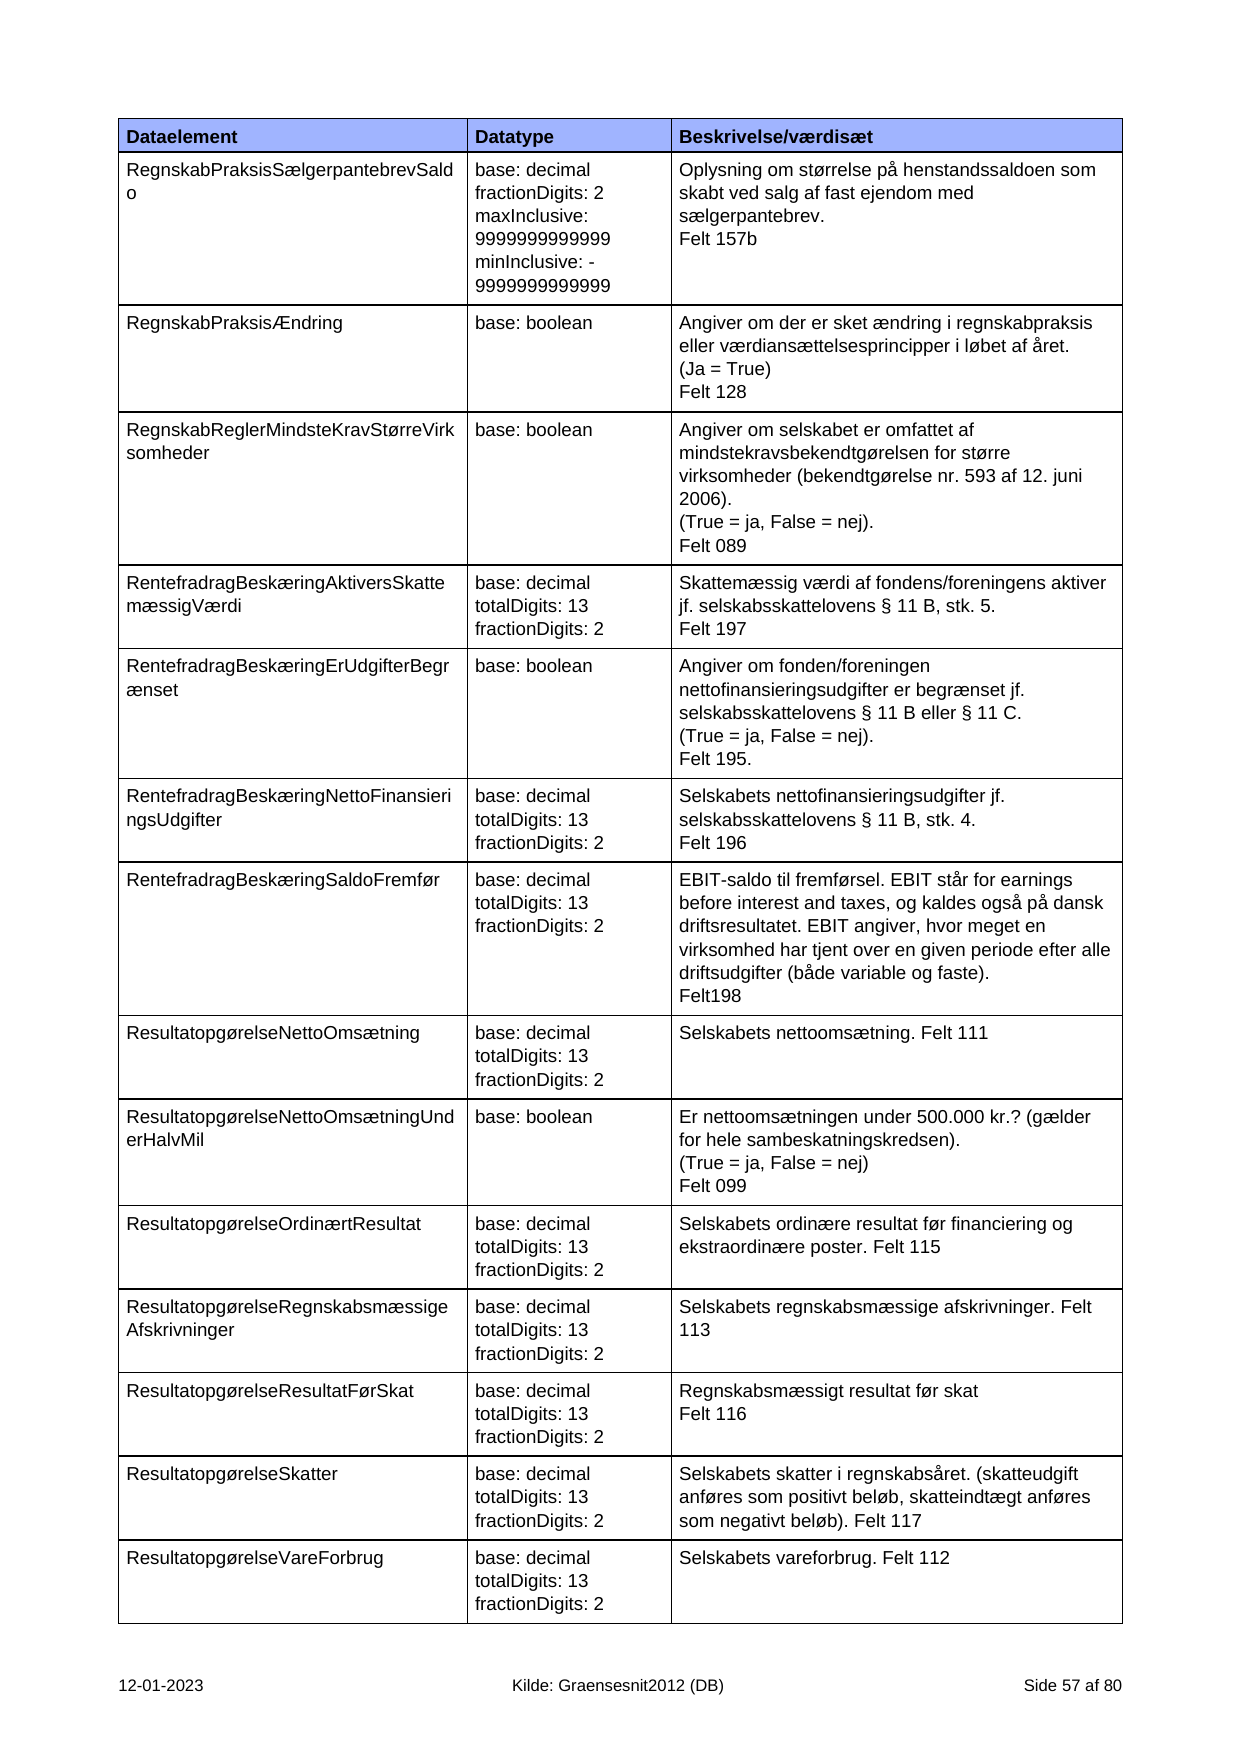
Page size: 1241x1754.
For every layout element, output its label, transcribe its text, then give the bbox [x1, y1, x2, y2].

table_cell base: decimal totalDigits: 13 fractionDigits: 2 [468, 1541, 671, 1622]
table_cell Selskabets nettoomsætning. Felt 111 [672, 1016, 1122, 1098]
table_cell base: boolean [468, 413, 671, 564]
table_cell Selskabets ordinære resultat før financiering og ekstraordinære poster. Felt 115 [672, 1206, 1122, 1288]
table_cell base: boolean [468, 649, 671, 778]
table_cell Skattemæssig værdi af fondens/foreningens aktiver jf. selskabsskattelovens § 11 B, stk. 5. Felt 197 [672, 566, 1122, 648]
table_header Datatype [468, 119, 671, 151]
table_cell RentefradragBeskæringNettoFinansieringsUdgifter [119, 779, 467, 861]
table_cell ResultatopgørelseResultatFørSkat [119, 1373, 467, 1455]
table_cell Selskabets skatter i regnskabsåret. (skatteudgift anføres som positivt beløb, skatteindtægt anføres som negativt beløb). Felt 117 [672, 1457, 1122, 1539]
table_cell RentefradragBeskæringSaldoFremfør [119, 863, 467, 1014]
table_cell base: decimal totalDigits: 13 fractionDigits: 2 [468, 779, 671, 861]
table_cell ResultatopgørelseVareForbrug [119, 1541, 467, 1622]
table_cell base: decimal totalDigits: 13 fractionDigits: 2 [468, 1457, 671, 1539]
table_cell ResultatopgørelseRegnskabsmæssigeAfskrivninger [119, 1290, 467, 1372]
table_cell ResultatopgørelseOrdinærtResultat [119, 1206, 467, 1288]
table_cell RegnskabReglerMindsteKravStørreVirksomheder [119, 413, 467, 564]
table_cell RegnskabPraksisSælgerpantebrevSaldo [119, 153, 467, 304]
table_cell ResultatopgørelseSkatter [119, 1457, 467, 1539]
table_header Beskrivelse/værdisæt [672, 119, 1122, 151]
table_cell base: decimal totalDigits: 13 fractionDigits: 2 [468, 863, 671, 1014]
table_cell RegnskabPraksisÆndring [119, 306, 467, 411]
table_cell base: decimal fractionDigits: 2 maxInclusive: 9999999999999 minInclusive: -9999999999999 [468, 153, 671, 304]
table_cell Selskabets vareforbrug. Felt 112 [672, 1541, 1122, 1622]
table_cell ResultatopgørelseNettoOmsætning [119, 1016, 467, 1098]
table_cell base: decimal totalDigits: 13 fractionDigits: 2 [468, 1016, 671, 1098]
table_cell Regnskabsmæssigt resultat før skat Felt 116 [672, 1373, 1122, 1455]
table_cell Angiver om fonden/foreningen nettofinansieringsudgifter er begrænset jf. selskabsskattelovens § 11 B eller § 11 C. (True = ja, False = nej). Felt 195. [672, 649, 1122, 778]
table_cell base: boolean [468, 1100, 671, 1205]
table_cell EBIT-saldo til fremførsel. EBIT står for earnings before interest and taxes, og kaldes også på dansk driftsresultatet. EBIT angiver, hvor meget en virksomhed har tjent over en given periode efter alle driftsudgifter (både variable og faste). Felt198 [672, 863, 1122, 1014]
table_header Dataelement [119, 119, 467, 151]
table_cell RentefradragBeskæringAktiversSkattemæssigVærdi [119, 566, 467, 648]
table_cell ResultatopgørelseNettoOmsætningUnderHalvMil [119, 1100, 467, 1205]
table_cell Er nettoomsætningen under 500.000 kr.? (gælder for hele sambeskatningskredsen). (True = ja, False = nej) Felt 099 [672, 1100, 1122, 1205]
table_cell base: decimal totalDigits: 13 fractionDigits: 2 [468, 1290, 671, 1372]
table_cell base: boolean [468, 306, 671, 411]
table_cell Angiver om selskabet er omfattet af mindstekravsbekendtgørelsen for større virksomheder (bekendtgørelse nr. 593 af 12. juni 2006). (True = ja, False = nej). Felt 089 [672, 413, 1122, 564]
table_cell Selskabets nettofinansieringsudgifter jf. selskabsskattelovens § 11 B, stk. 4. Felt 196 [672, 779, 1122, 861]
table_cell base: decimal totalDigits: 13 fractionDigits: 2 [468, 1373, 671, 1455]
table_cell base: decimal totalDigits: 13 fractionDigits: 2 [468, 566, 671, 648]
table_cell Oplysning om størrelse på henstandssaldoen som skabt ved salg af fast ejendom med sælgerpantebrev. Felt 157b [672, 153, 1122, 304]
table_cell RentefradragBeskæringErUdgifterBegrænset [119, 649, 467, 778]
table_cell base: decimal totalDigits: 13 fractionDigits: 2 [468, 1206, 671, 1288]
table_cell Selskabets regnskabsmæssige afskrivninger. Felt 113 [672, 1290, 1122, 1372]
table_cell Angiver om der er sket ændring i regnskabpraksis eller værdiansættelsesprincipper i løbet af året. (Ja = True) Felt 128 [672, 306, 1122, 411]
